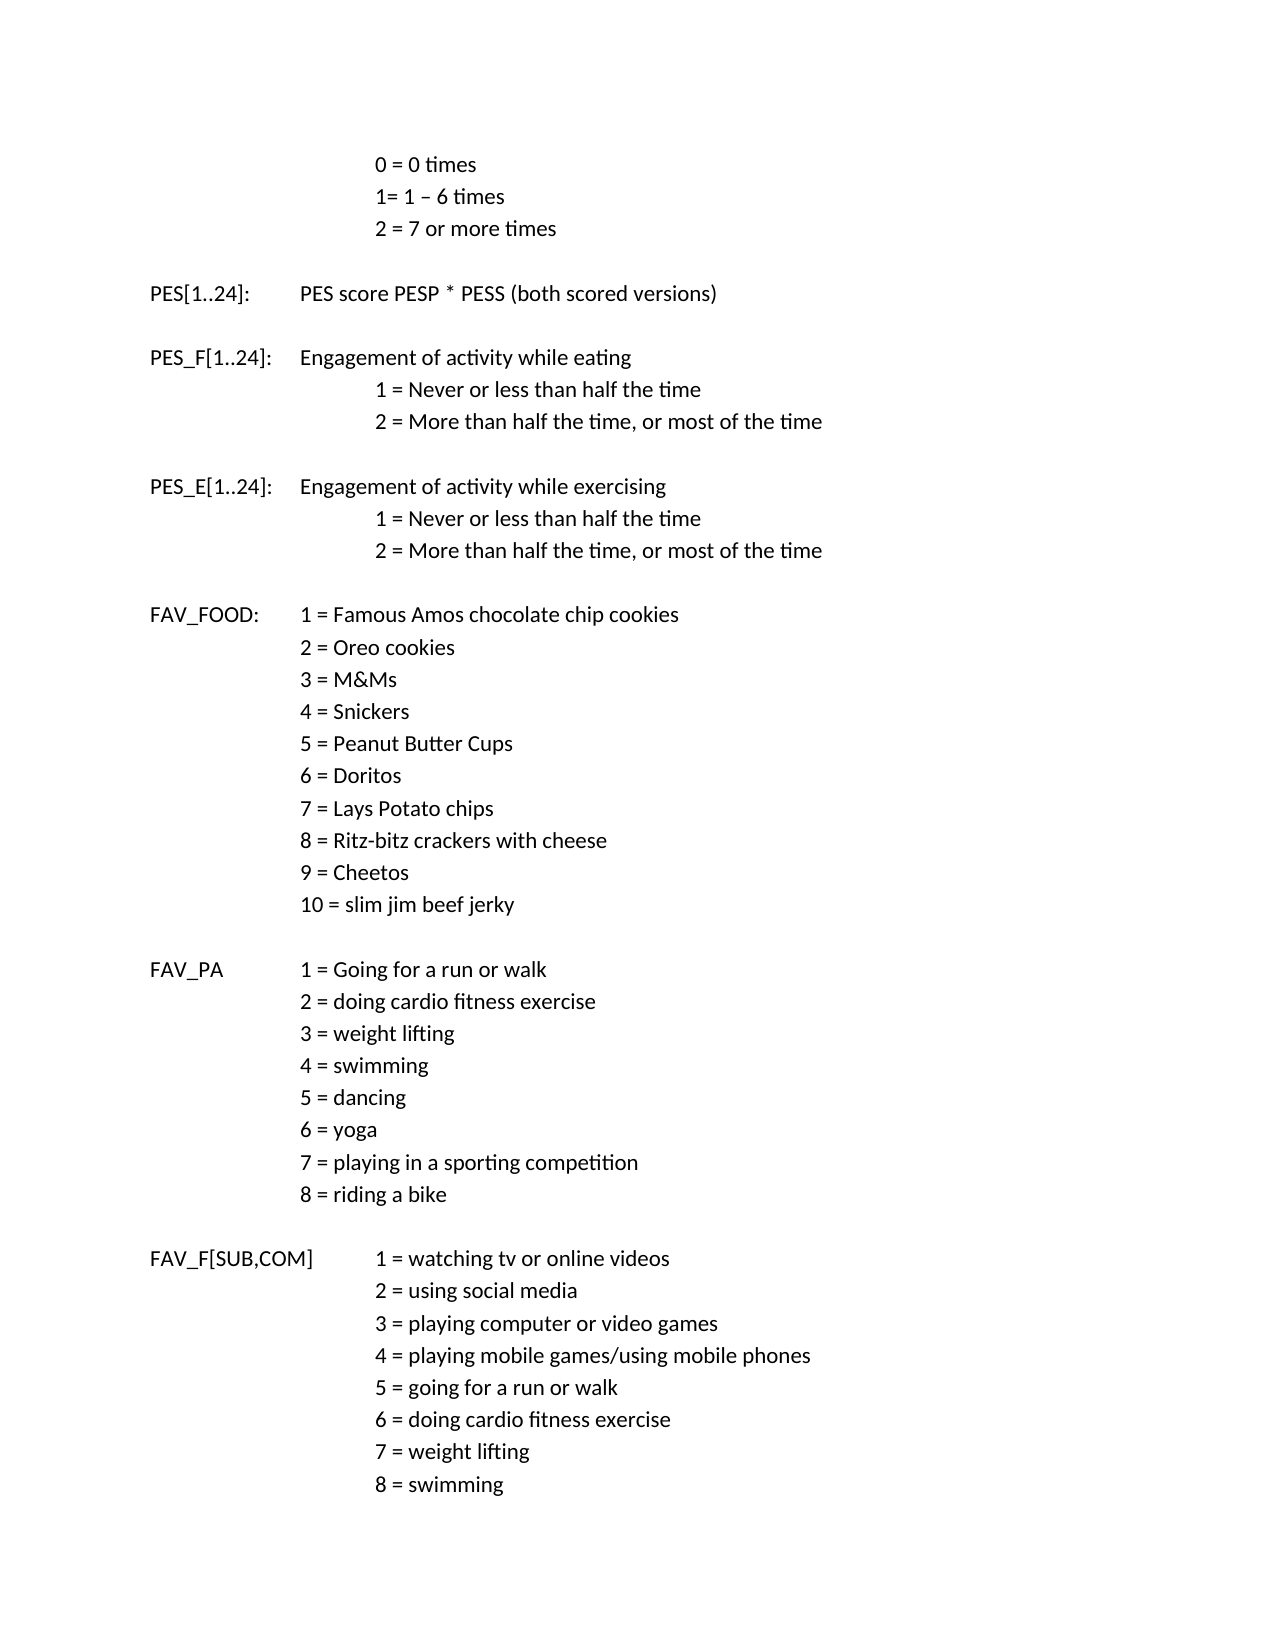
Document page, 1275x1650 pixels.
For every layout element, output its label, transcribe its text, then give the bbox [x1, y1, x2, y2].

text 4 = playing mobile games/using mobile phones [150, 1341, 1125, 1369]
text 3 = weight lifting [150, 1019, 1125, 1047]
text 6 = yoga [150, 1116, 1125, 1144]
text 9 = Cheetos [150, 858, 1125, 886]
text 7 = weight lifting [150, 1437, 1125, 1466]
text 8 = Ritz-bitz crackers with cheese [150, 826, 1125, 854]
text 3 = playing computer or video games [150, 1309, 1125, 1337]
text 6 = doing cardio fitness exercise [150, 1405, 1125, 1433]
text 7 = Lays Potato chips [150, 794, 1125, 822]
text 2 = doing cardio fitness exercise [150, 987, 1125, 1015]
text 5 = Peanut Butter Cups [150, 729, 1125, 757]
text 10 = slim jim beef jerky [150, 890, 1125, 918]
text 5 = going for a run or walk [150, 1373, 1125, 1401]
text 2 = More than half the time, or most of the time [150, 407, 1125, 436]
text FAV_F[SUB,COM] 1 = watching tv or online videos [150, 1244, 1125, 1272]
text 4 = swimming [150, 1051, 1125, 1079]
text 4 = Snickers [150, 697, 1125, 725]
text 3 = M&Ms [150, 665, 1125, 693]
text FAV_PA 1 = Going for a run or walk [150, 955, 1125, 983]
text 7 = playing in a sporting competition [150, 1148, 1125, 1176]
text 1= 1 – 6 times [150, 182, 1125, 210]
text 8 = riding a bike [150, 1180, 1125, 1208]
text 0 = 0 times [150, 150, 1125, 178]
text FAV_FOOD: 1 = Famous Amos chocolate chip cookies [150, 601, 1125, 629]
text 1 = Never or less than half the time [150, 375, 1125, 403]
text 1 = Never or less than half the time [150, 504, 1125, 532]
text 8 = swimming [150, 1470, 1125, 1498]
text 2 = Oreo cookies [150, 633, 1125, 661]
text PES[1..24]: PES score PESP * PESS (both scored versions) [150, 279, 1125, 307]
text 2 = More than half the time, or most of the time [150, 536, 1125, 564]
text 2 = 7 or more times [150, 214, 1125, 242]
text PES_F[1..24]: Engagement of activity while eating [150, 343, 1125, 371]
text PES_E[1..24]: Engagement of activity while exercising [150, 472, 1125, 500]
text 2 = using social media [150, 1277, 1125, 1304]
text 5 = dancing [150, 1083, 1125, 1111]
text 6 = Doritos [150, 762, 1125, 789]
